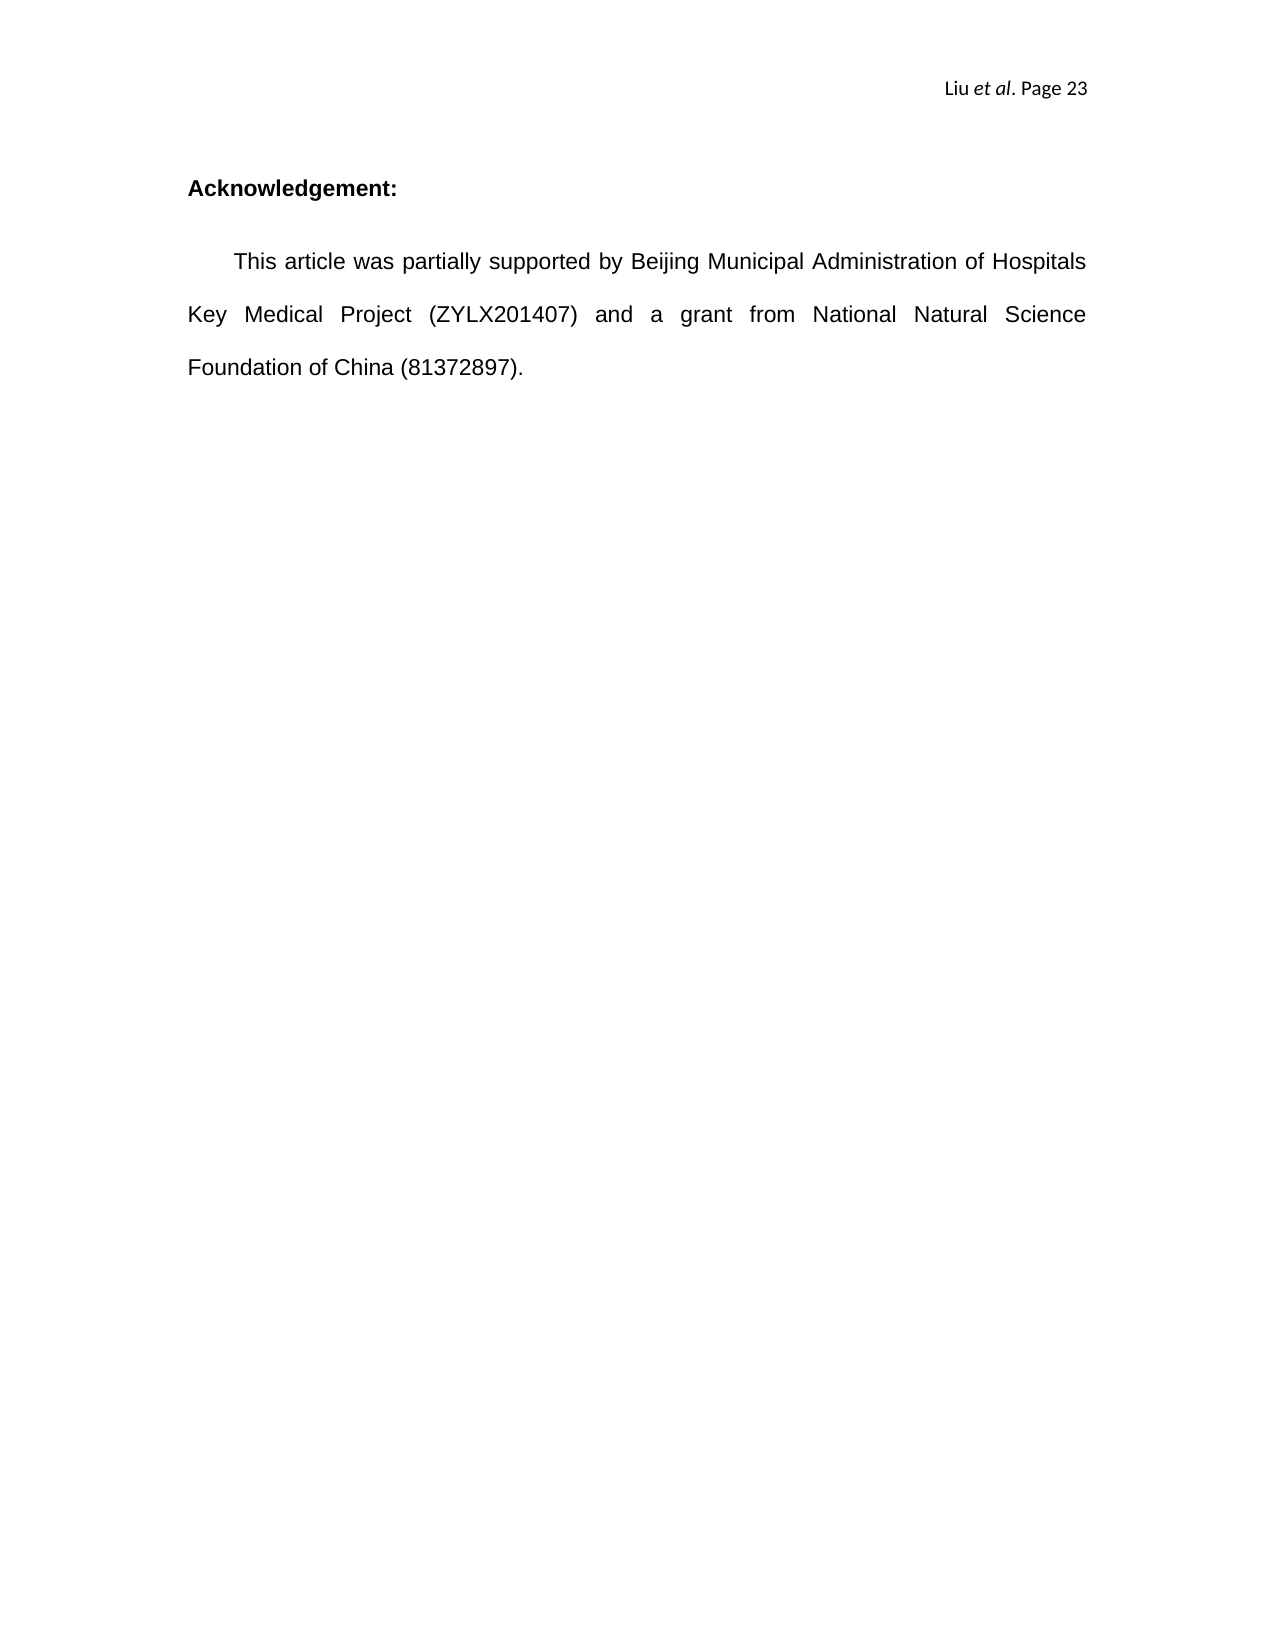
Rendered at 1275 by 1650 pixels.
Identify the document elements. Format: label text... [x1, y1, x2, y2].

text This article was partially supported by Beijing Municipal Administration of Hospitals Key Medical Project (ZYLX201407) and a grant from National Natural Science Foundation of China (81372897). [187, 248, 1087, 380]
text Acknowledgement: [187, 175, 1087, 201]
